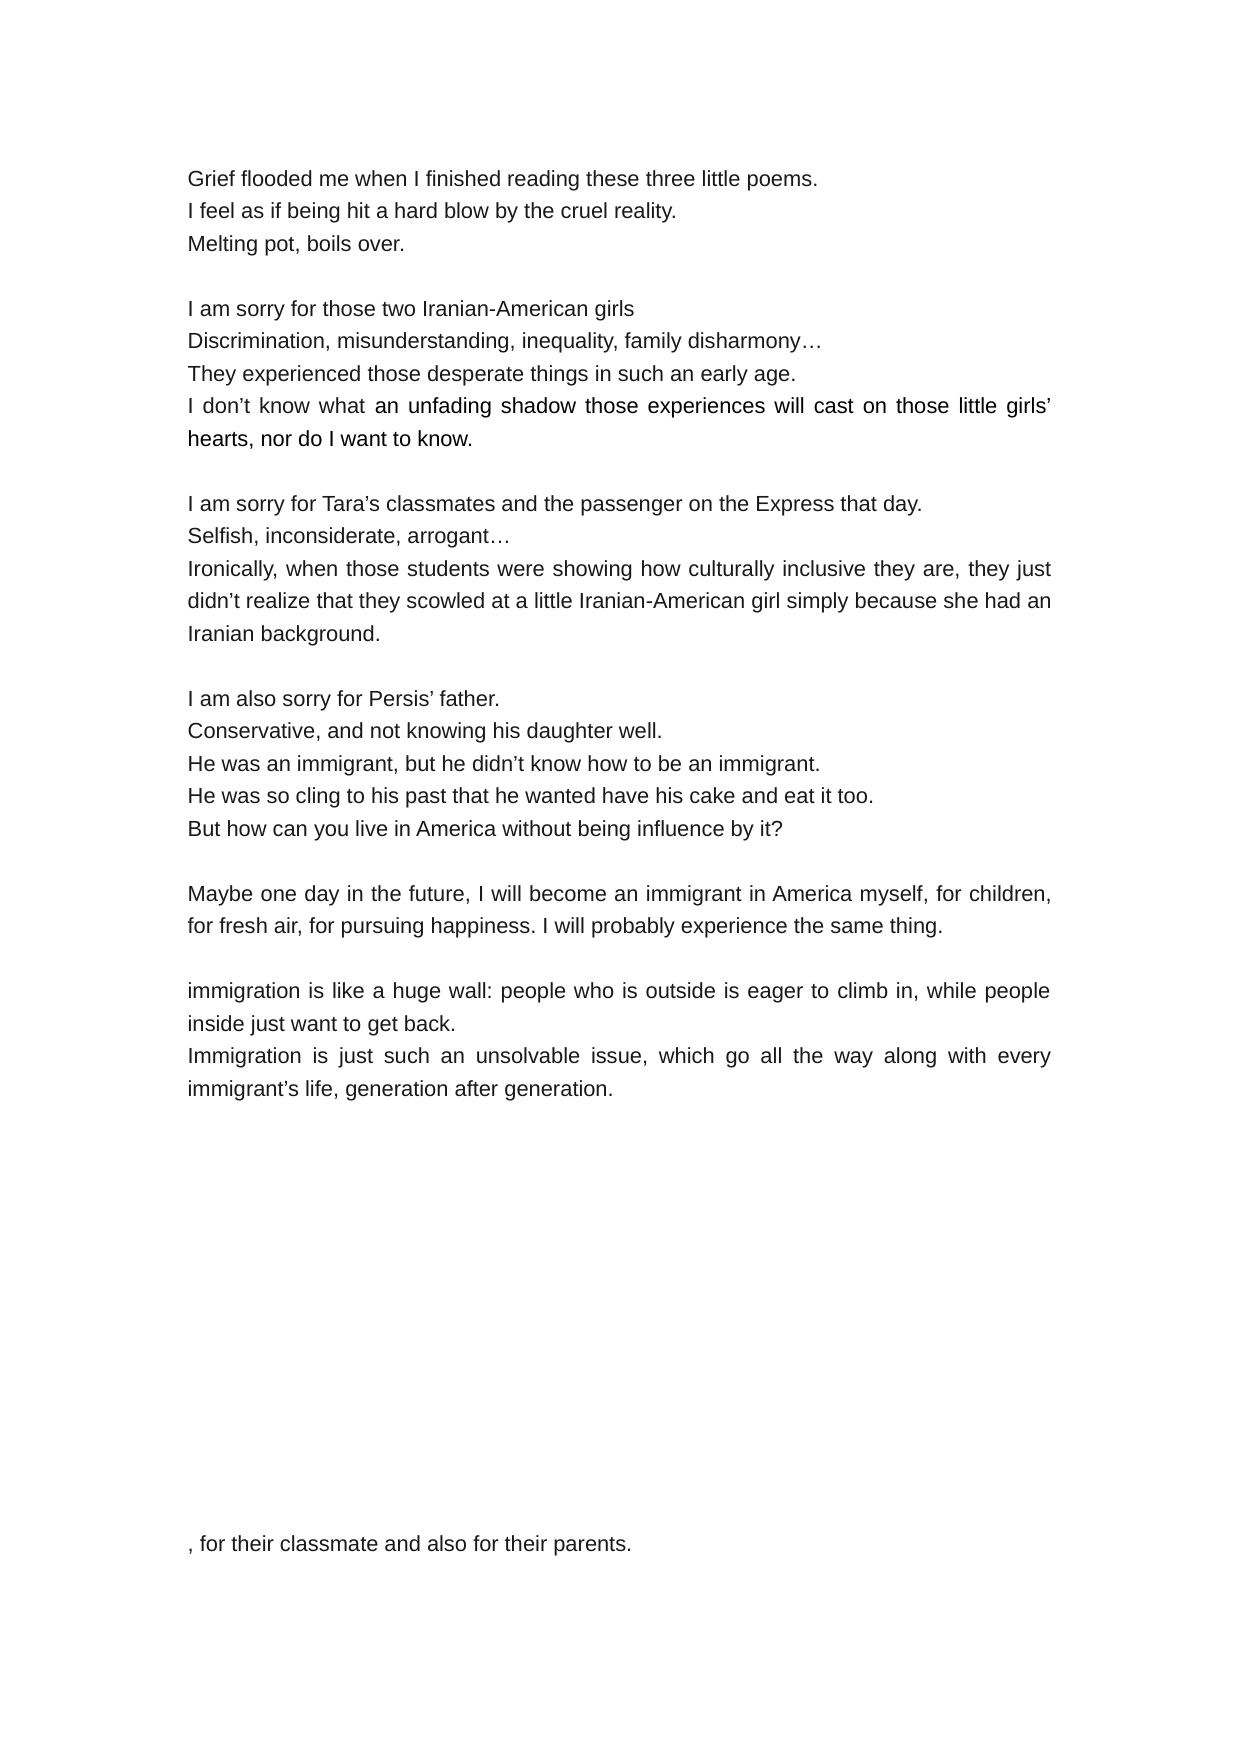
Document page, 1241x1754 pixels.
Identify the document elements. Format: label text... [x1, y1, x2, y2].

text I feel as if being hit a hard blow by the cruel reality. [187, 194, 1053, 227]
text immigration is like a huge wall: people who is outside is eager to climb in, while people inside just want to get back. [187, 974, 1053, 1039]
text He was so cling to his past that he wanted have his cake and eat it too. [187, 779, 1053, 812]
text I am sorry for Tara’s classmates and the passenger on the Express that day. [187, 487, 1053, 519]
text Ironically, when those students were showing how culturally inclusive they are, they just didn’t realize that they scowled at a little Iranian-American girl simply because she had an Iranian background. [187, 552, 1053, 649]
text Maybe one day in the future, I will become an immigrant in America myself, for children, for fresh air, for pursuing happiness. I will probably experience the same thing. [187, 877, 1053, 942]
text , for their classmate and also for their parents. [187, 1527, 1053, 1559]
text Immigration is just such an unsolvable issue, which go all the way along with every immigrant’s life, generation after generation. [187, 1039, 1053, 1104]
text I don’t know what an unfading shadow those experiences will cast on those little girls’ hearts, nor do I want to know. [187, 389, 1053, 454]
text Discrimination, misunderstanding, inequality, family disharmony… [187, 324, 1053, 357]
text Selfish, inconsiderate, arrogant… [187, 519, 1053, 552]
text Conservative, and not knowing his daughter well. [187, 714, 1053, 747]
text They experienced those desperate things in such an early age. [187, 357, 1053, 389]
text I am sorry for those two Iranian-American girls [187, 292, 1053, 324]
text Melting pot, boils over. [187, 227, 1053, 259]
text I am also sorry for Persis’ father. [187, 682, 1053, 714]
text But how can you live in America without being influence by it? [187, 812, 1053, 844]
text He was an immigrant, but he didn’t know how to be an immigrant. [187, 747, 1053, 779]
text Grief flooded me when I finished reading these three little poems. [187, 162, 1053, 194]
